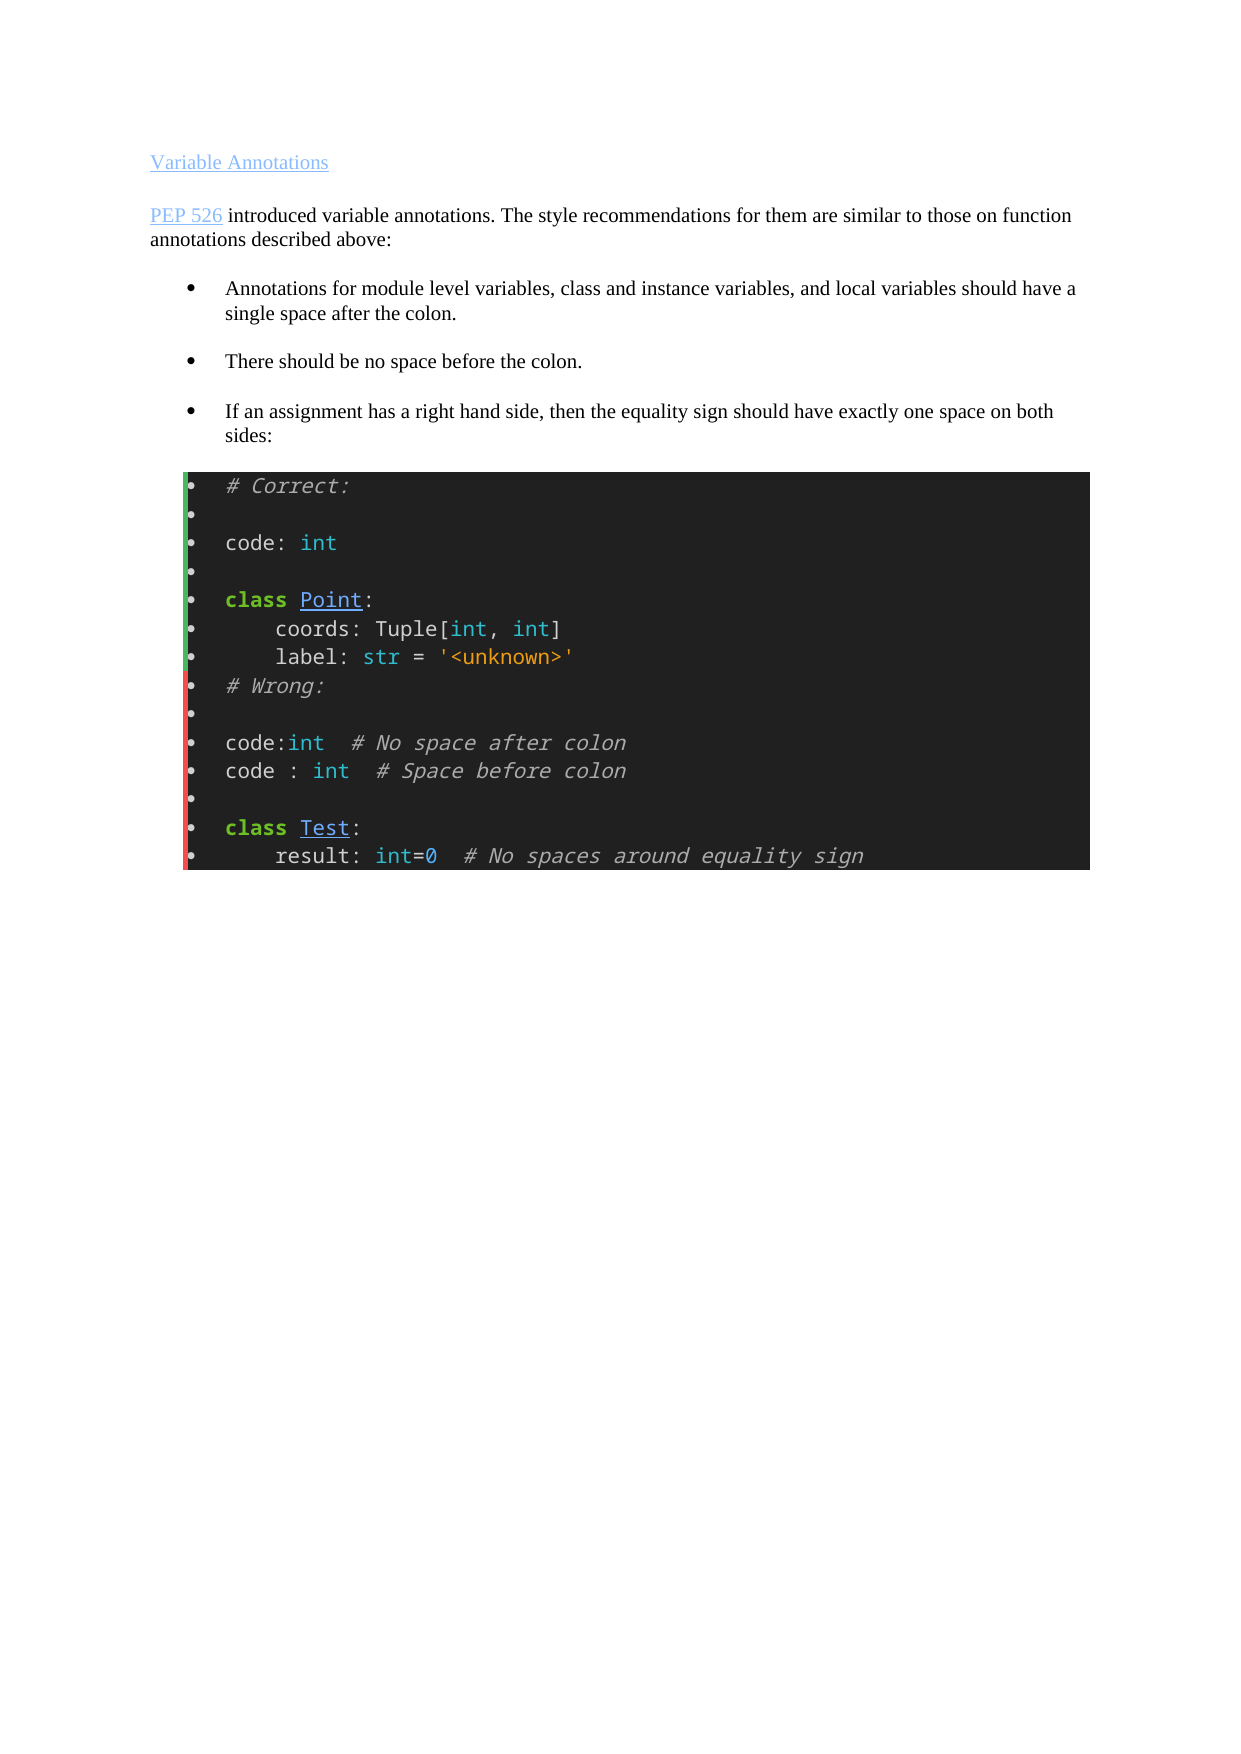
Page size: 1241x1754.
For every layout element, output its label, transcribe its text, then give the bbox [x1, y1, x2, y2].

list Annotations for module level variables, class and instance variables, and local variables should have a single space after the colon. [187, 276, 1090, 324]
list There should be no space before the colon. [187, 349, 1090, 373]
list code : int # Space before colon [188, 756, 1090, 784]
list result: int=0 # No spaces around equality sign [188, 841, 1090, 870]
list class Test: [188, 813, 1090, 841]
list # Correct: [188, 472, 1090, 500]
list code: int [188, 528, 1090, 557]
list # Wrong: [188, 671, 1090, 699]
list coords: Tuple[int, int] [188, 614, 1090, 642]
text PEP 526 introduced variable annotations. The style recommendations for them are similar to those on function annotations described above: [150, 203, 1090, 251]
list If an assignment has a right hand side, then the equality sign should have exactly one space on both sides: [187, 398, 1090, 447]
list code:int # No space after colon [188, 728, 1090, 756]
text Variable Annotations [150, 150, 1090, 174]
list class Point: [188, 585, 1090, 614]
list label: str = '<unknown>' [188, 642, 1090, 671]
